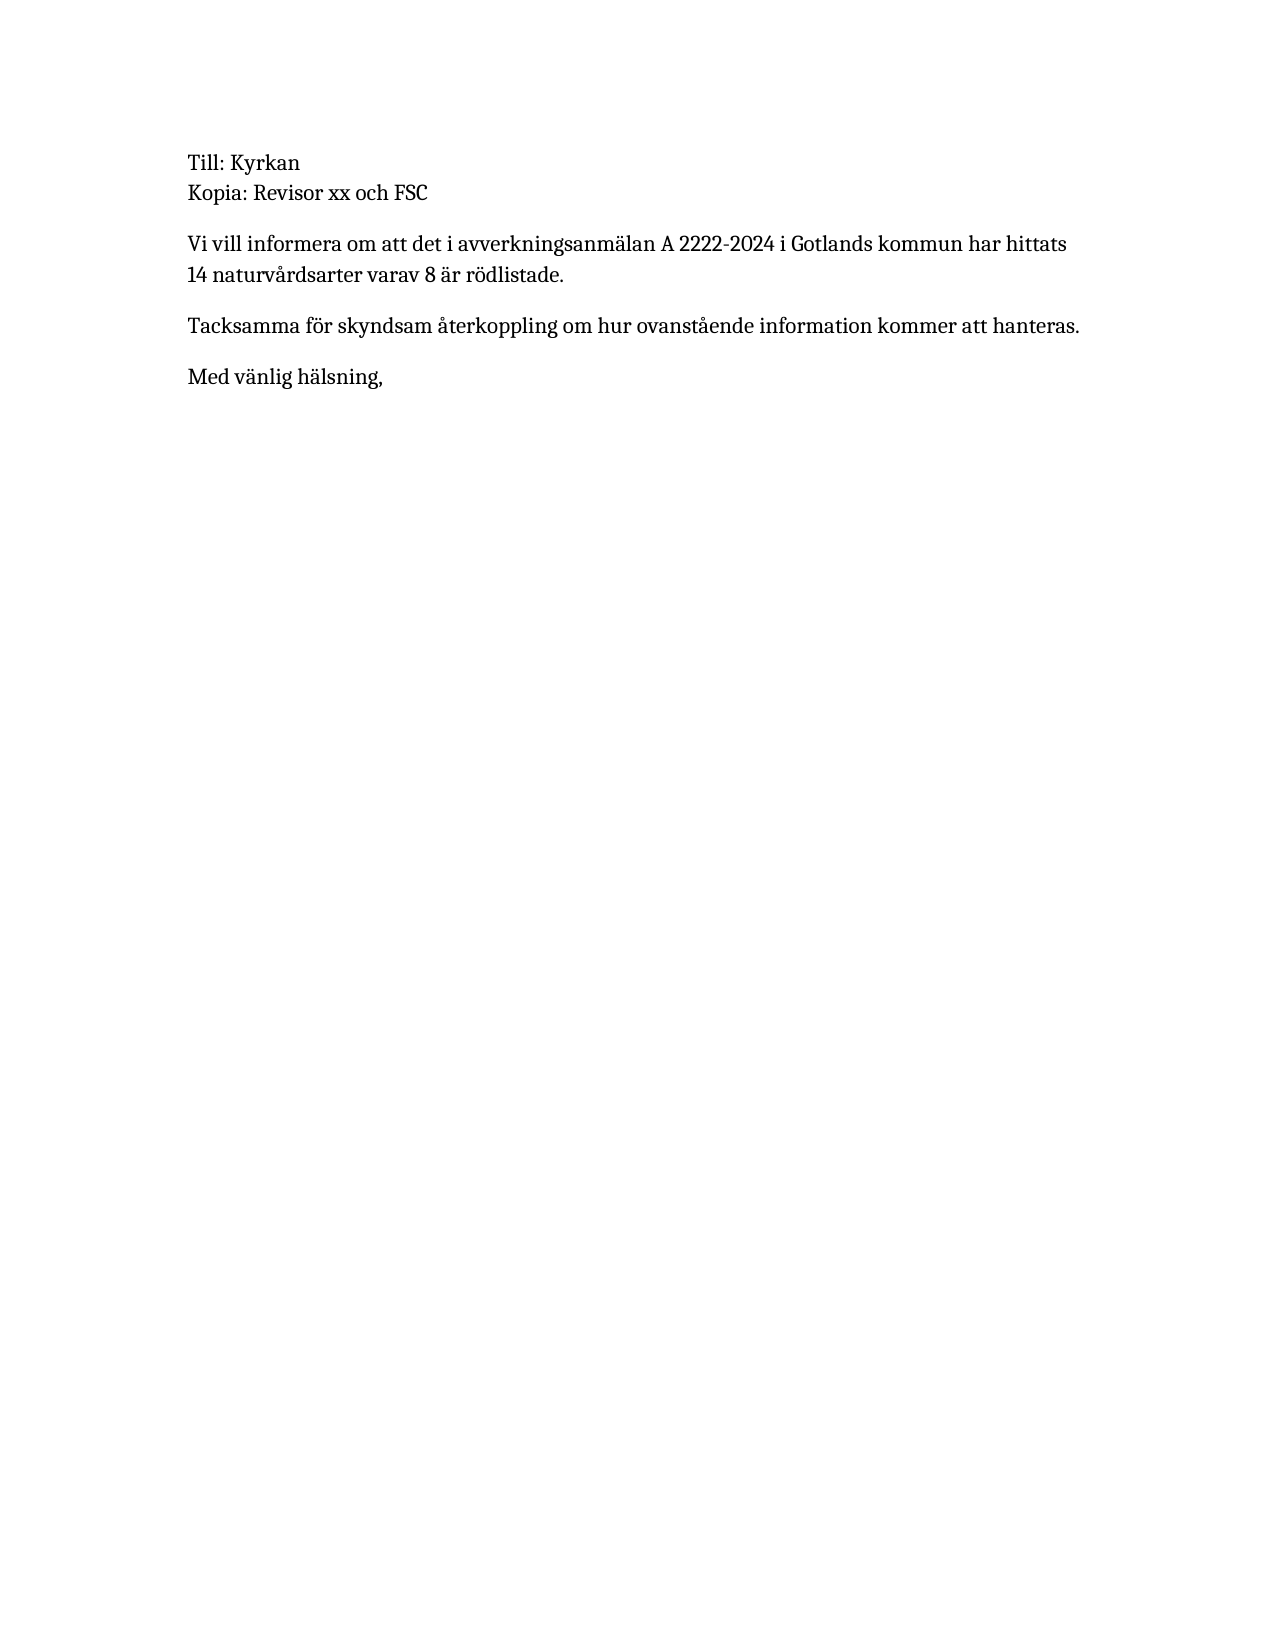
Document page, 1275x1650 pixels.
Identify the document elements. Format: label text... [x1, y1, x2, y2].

text Tacksamma för skyndsam återkoppling om hur ovanstående information kommer att hanteras. [187, 312, 1087, 339]
text Vi vill informera om att det i avverkningsanmälan A 2222-2024 i Gotlands kommun har hittats 14 naturvårdsarter varav 8 är rödlistade. [187, 231, 1087, 288]
text Med vänlig hälsning, [187, 363, 1087, 420]
text Till: Kyrkan Kopia: Revisor xx och FSC [187, 150, 1087, 207]
